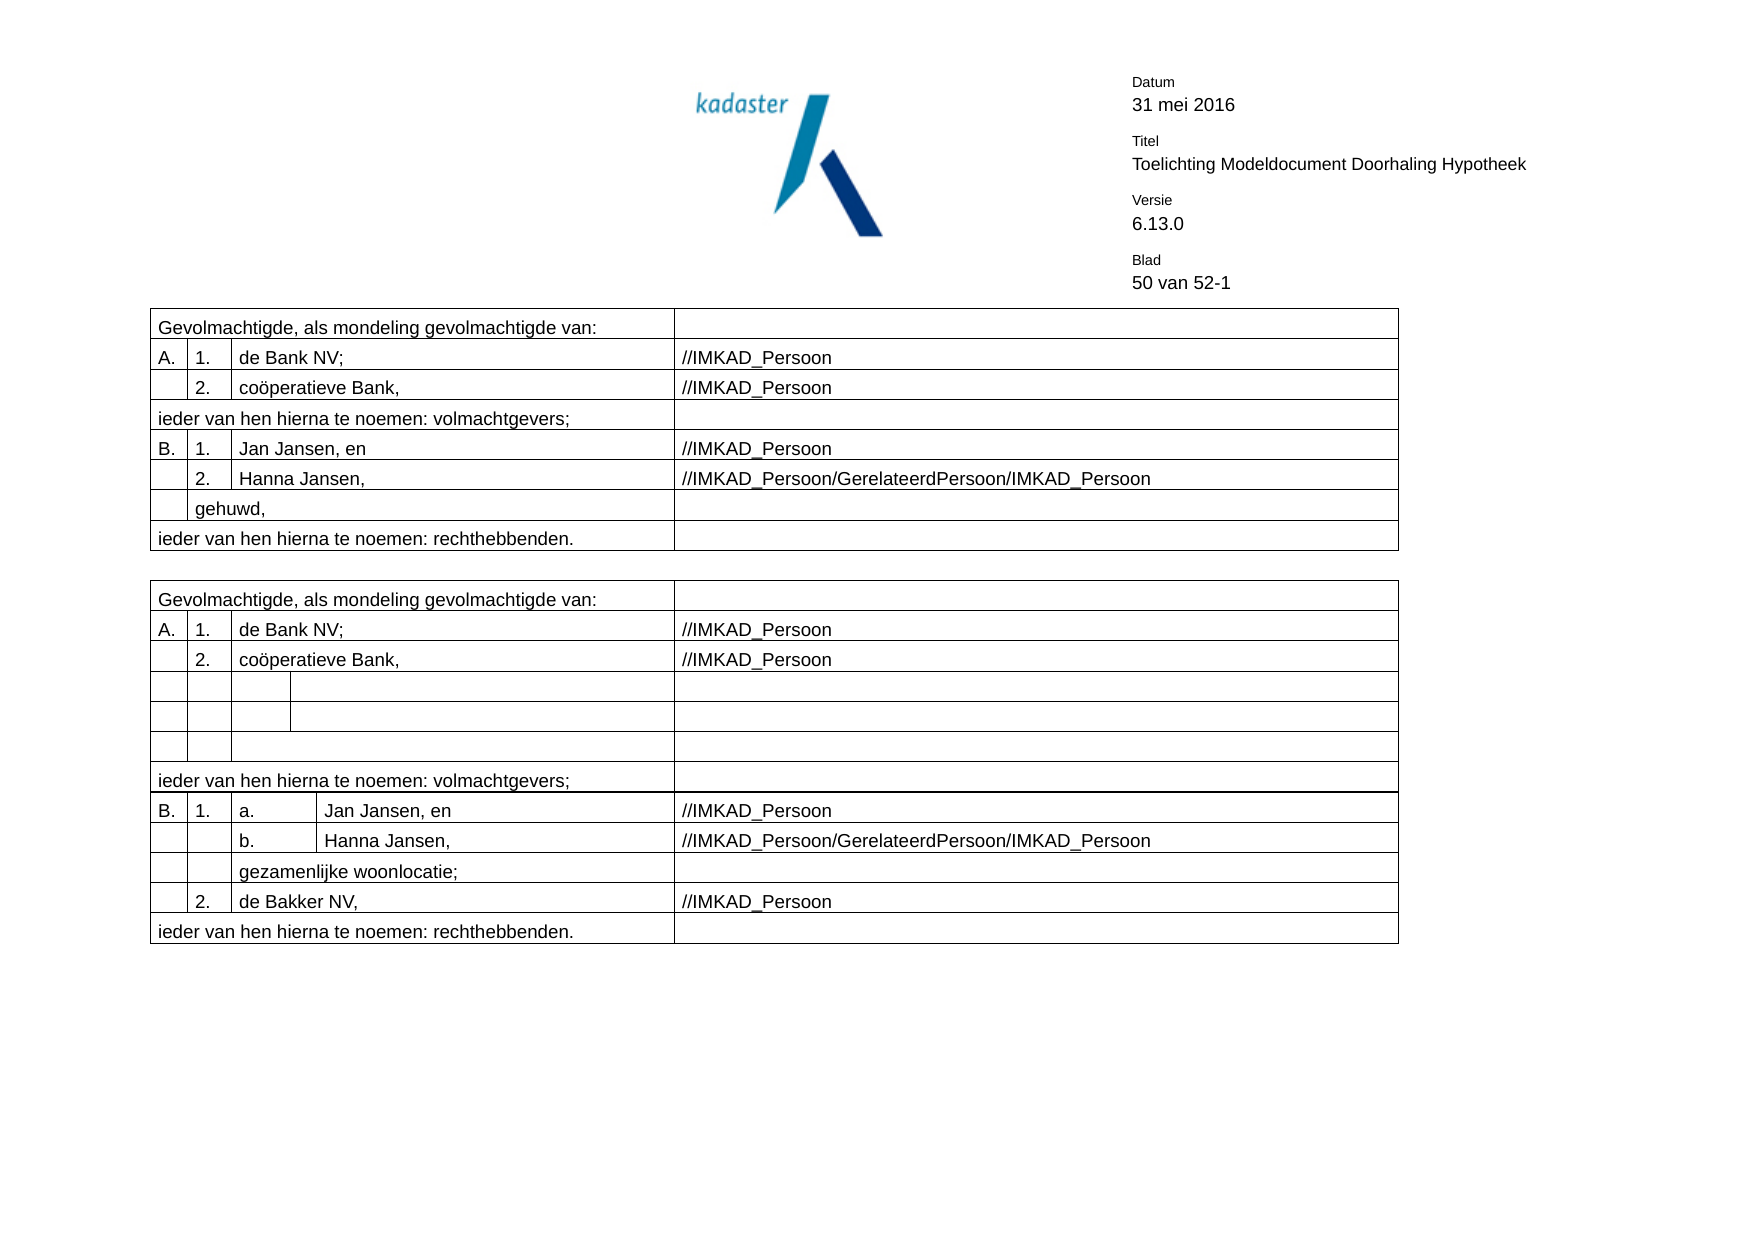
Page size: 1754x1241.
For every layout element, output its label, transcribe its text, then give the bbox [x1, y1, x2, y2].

table_cell [291, 702, 674, 731]
table_cell A. [151, 611, 187, 640]
table_cell [675, 853, 1398, 882]
table_cell gezamenlijke woonlocatie; [232, 853, 674, 882]
table_cell B. [151, 793, 187, 822]
table_cell coöperatieve Bank, [232, 370, 674, 399]
table_cell a. [232, 793, 316, 822]
table_cell [675, 672, 1398, 701]
table_cell //IMKAD_Persoon [675, 430, 1398, 459]
table_cell //IMKAD_Persoon [675, 339, 1398, 368]
table_cell Jan Jansen, en [317, 793, 674, 822]
table_header [675, 581, 1398, 610]
table_cell de Bakker NV, [232, 883, 674, 912]
table_cell ieder van hen hierna te noemen: rechthebbenden. [151, 521, 674, 550]
table_cell [151, 490, 187, 519]
table_cell 1. [188, 339, 231, 368]
table_cell Hanna Jansen, [232, 460, 674, 489]
table_cell 2. [188, 460, 231, 489]
table_cell [675, 702, 1398, 731]
table_cell [675, 913, 1398, 942]
table_cell Jan Jansen, en [232, 430, 674, 459]
table_cell [151, 702, 187, 731]
table_cell de Bank NV; [232, 611, 674, 640]
table_header [675, 309, 1398, 338]
table_cell b. [232, 823, 316, 852]
table_cell [151, 641, 187, 671]
table_cell [675, 762, 1398, 791]
table_cell [151, 853, 187, 882]
table_cell [188, 853, 231, 882]
table_cell [151, 460, 187, 489]
table_cell [151, 370, 187, 399]
table_cell de Bank NV; [232, 339, 674, 368]
table_cell gehuwd, [188, 490, 674, 519]
table_cell 1. [188, 430, 231, 459]
table_cell B. [151, 430, 187, 459]
table_cell //IMKAD_Persoon [675, 883, 1398, 912]
table_cell 1. [188, 611, 231, 640]
table_cell Hanna Jansen, [317, 823, 674, 852]
table_cell ieder van hen hierna te noemen: volmachtgevers; [151, 762, 674, 791]
table_cell [151, 672, 187, 701]
table_cell [675, 732, 1398, 761]
table_cell //IMKAD_Persoon [675, 370, 1398, 399]
table_cell //IMKAD_Persoon [675, 611, 1398, 640]
table_cell ieder van hen hierna te noemen: rechthebbenden. [151, 913, 674, 942]
table_cell 1. [188, 793, 231, 822]
table_cell //IMKAD_Persoon [675, 641, 1398, 671]
table_cell 2. [188, 883, 231, 912]
table_cell [675, 400, 1398, 429]
table_cell [232, 732, 674, 761]
table_cell 2. [188, 641, 231, 671]
table_cell //IMKAD_Persoon [675, 793, 1398, 822]
table_header Gevolmachtigde, als mondeling gevolmachtigde van: [151, 309, 674, 338]
table_cell [151, 823, 187, 852]
table_cell coöperatieve Bank, [232, 641, 674, 671]
table_cell [232, 702, 290, 731]
table_cell [291, 672, 674, 701]
table_cell [188, 732, 231, 761]
picture [679, 70, 898, 253]
table_cell [675, 490, 1398, 519]
table_cell [188, 823, 231, 852]
table_cell [151, 883, 187, 912]
table_cell //IMKAD_Persoon/GerelateerdPersoon/IMKAD_Persoon [675, 823, 1398, 852]
table_cell ieder van hen hierna te noemen: volmachtgevers; [151, 400, 674, 429]
table_cell //IMKAD_Persoon/GerelateerdPersoon/IMKAD_Persoon [675, 460, 1398, 489]
table_cell [675, 521, 1398, 550]
table_cell [188, 672, 231, 701]
table_cell A. [151, 339, 187, 368]
table_header Gevolmachtigde, als mondeling gevolmachtigde van: [151, 581, 674, 610]
table_cell 2. [188, 370, 231, 399]
table_cell [232, 672, 290, 701]
table_cell [151, 732, 187, 761]
table_cell [188, 702, 231, 731]
